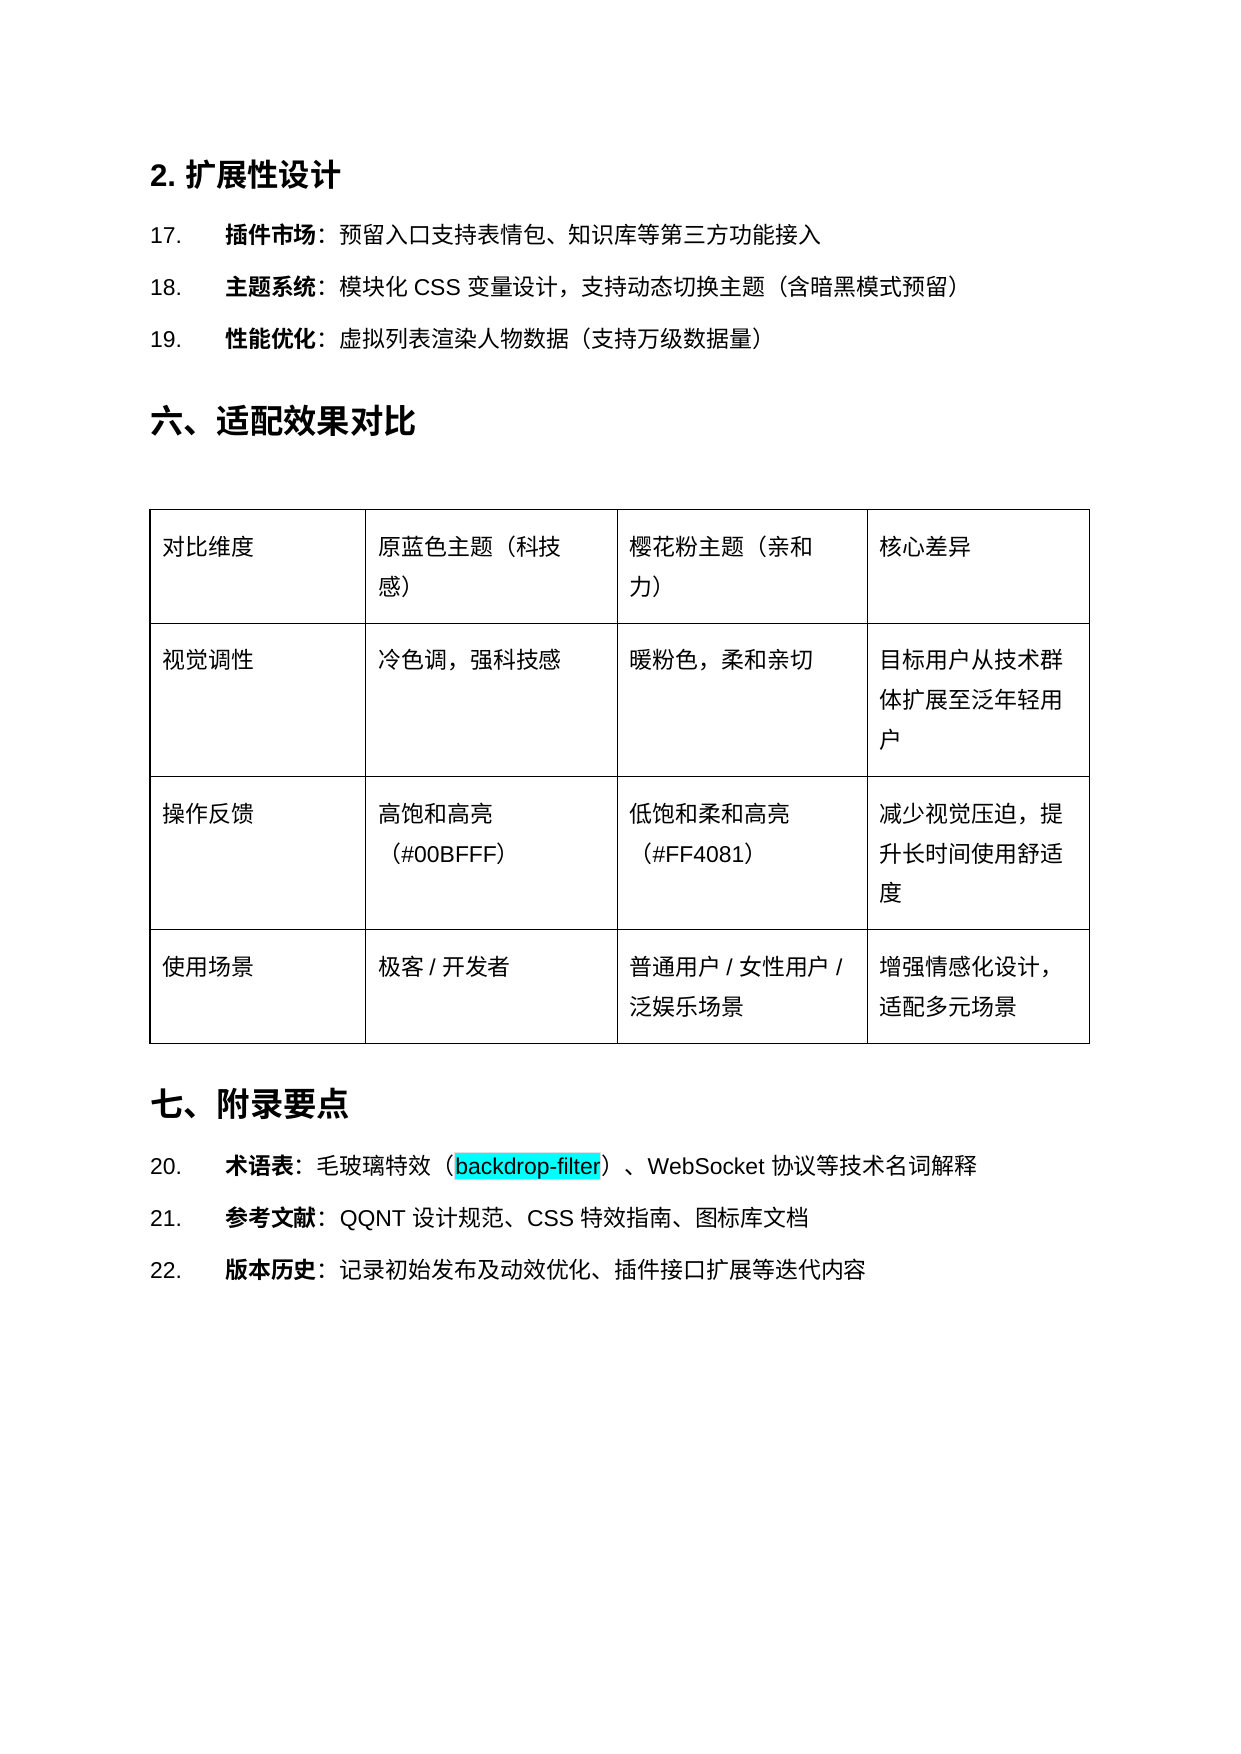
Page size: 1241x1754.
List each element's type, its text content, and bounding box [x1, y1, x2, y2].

subtitle 六、适配效果对比 [150, 394, 1090, 443]
list 参考文献：QQNT 设计规范、CSS 特效指南、图标库文档 [150, 1200, 1090, 1233]
list 版本历史：记录初始发布及动效优化、插件接口扩展等迭代内容 [150, 1252, 1090, 1285]
table_cell 冷色调，强科技感 [366, 624, 617, 776]
table_cell 视觉调性 [151, 624, 365, 776]
list 术语表：毛玻璃特效（backdrop-filter）、WebSocket 协议等技术名词解释 [150, 1148, 1090, 1181]
table_header 对比维度 [151, 510, 365, 622]
table_cell 极客 / 开发者 [366, 930, 617, 1043]
table_cell 使用场景 [151, 930, 365, 1043]
table_cell 普通用户 / 女性用户 / 泛娱乐场景 [618, 930, 867, 1043]
table_cell 减少视觉压迫，提升长时间使用舒适度 [868, 777, 1089, 929]
list 性能优化：虚拟列表渲染人物数据（支持万级数据量） [150, 321, 1090, 354]
table_cell 目标用户从技术群体扩展至泛年轻用户 [868, 624, 1089, 776]
table_header 原蓝色主题（科技感） [366, 510, 617, 622]
list 主题系统：模块化 CSS 变量设计，支持动态切换主题（含暗黑模式预留） [150, 269, 1090, 302]
list 插件市场：预留入口支持表情包、知识库等第三方功能接入 [150, 217, 1090, 250]
table_cell 暖粉色，柔和亲切 [618, 624, 867, 776]
table_header 核心差异 [868, 510, 1089, 622]
table_cell 操作反馈 [151, 777, 365, 929]
subtitle 2. 扩展性设计 [150, 150, 1090, 195]
table_header 樱花粉主题（亲和力） [618, 510, 867, 622]
table_cell 低饱和柔和高亮（#FF4081） [618, 777, 867, 929]
table_cell 高饱和高亮（#00BFFF） [366, 777, 617, 929]
table_cell 增强情感化设计，适配多元场景 [868, 930, 1089, 1043]
subtitle 七、附录要点 [150, 1077, 1090, 1126]
